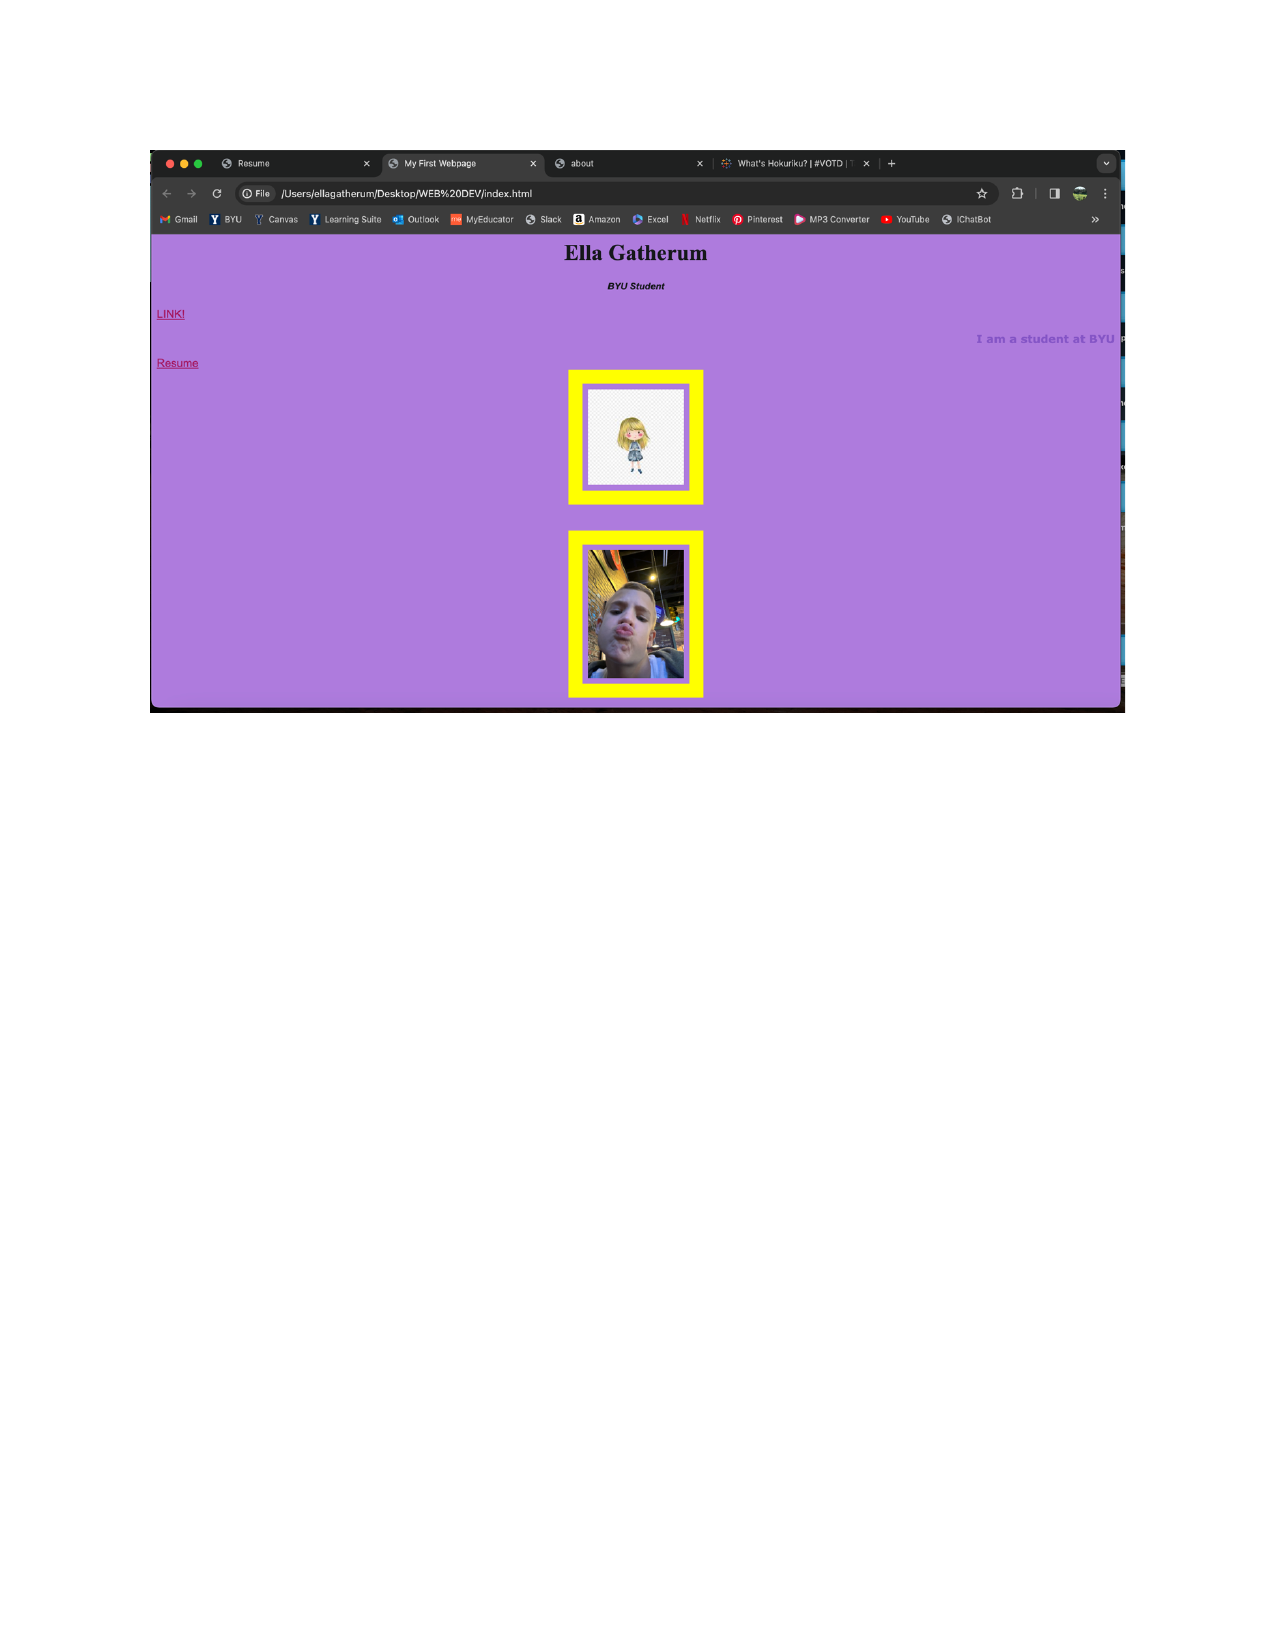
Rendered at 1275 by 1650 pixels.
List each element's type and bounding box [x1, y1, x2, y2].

picture [150, 150, 1125, 713]
